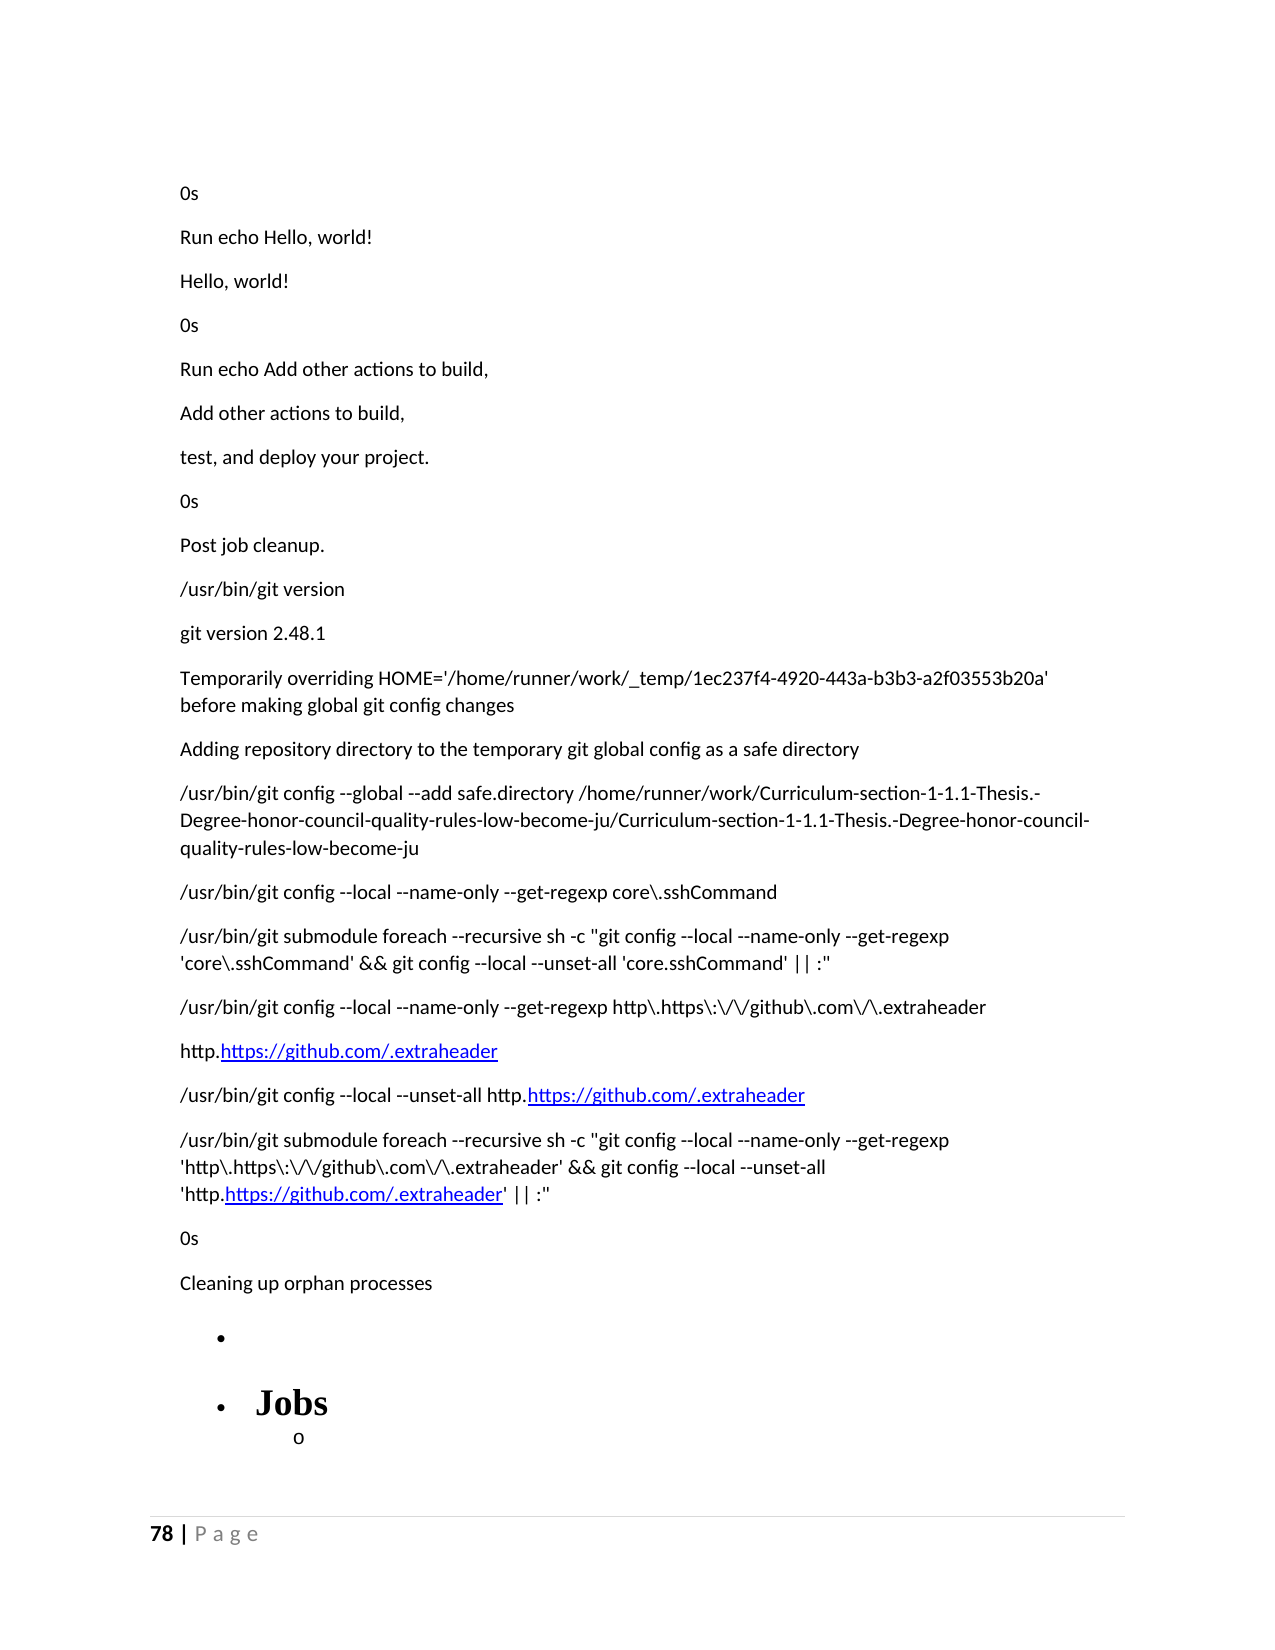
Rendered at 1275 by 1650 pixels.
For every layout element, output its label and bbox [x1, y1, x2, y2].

table_cell [150, 150, 1125, 1480]
